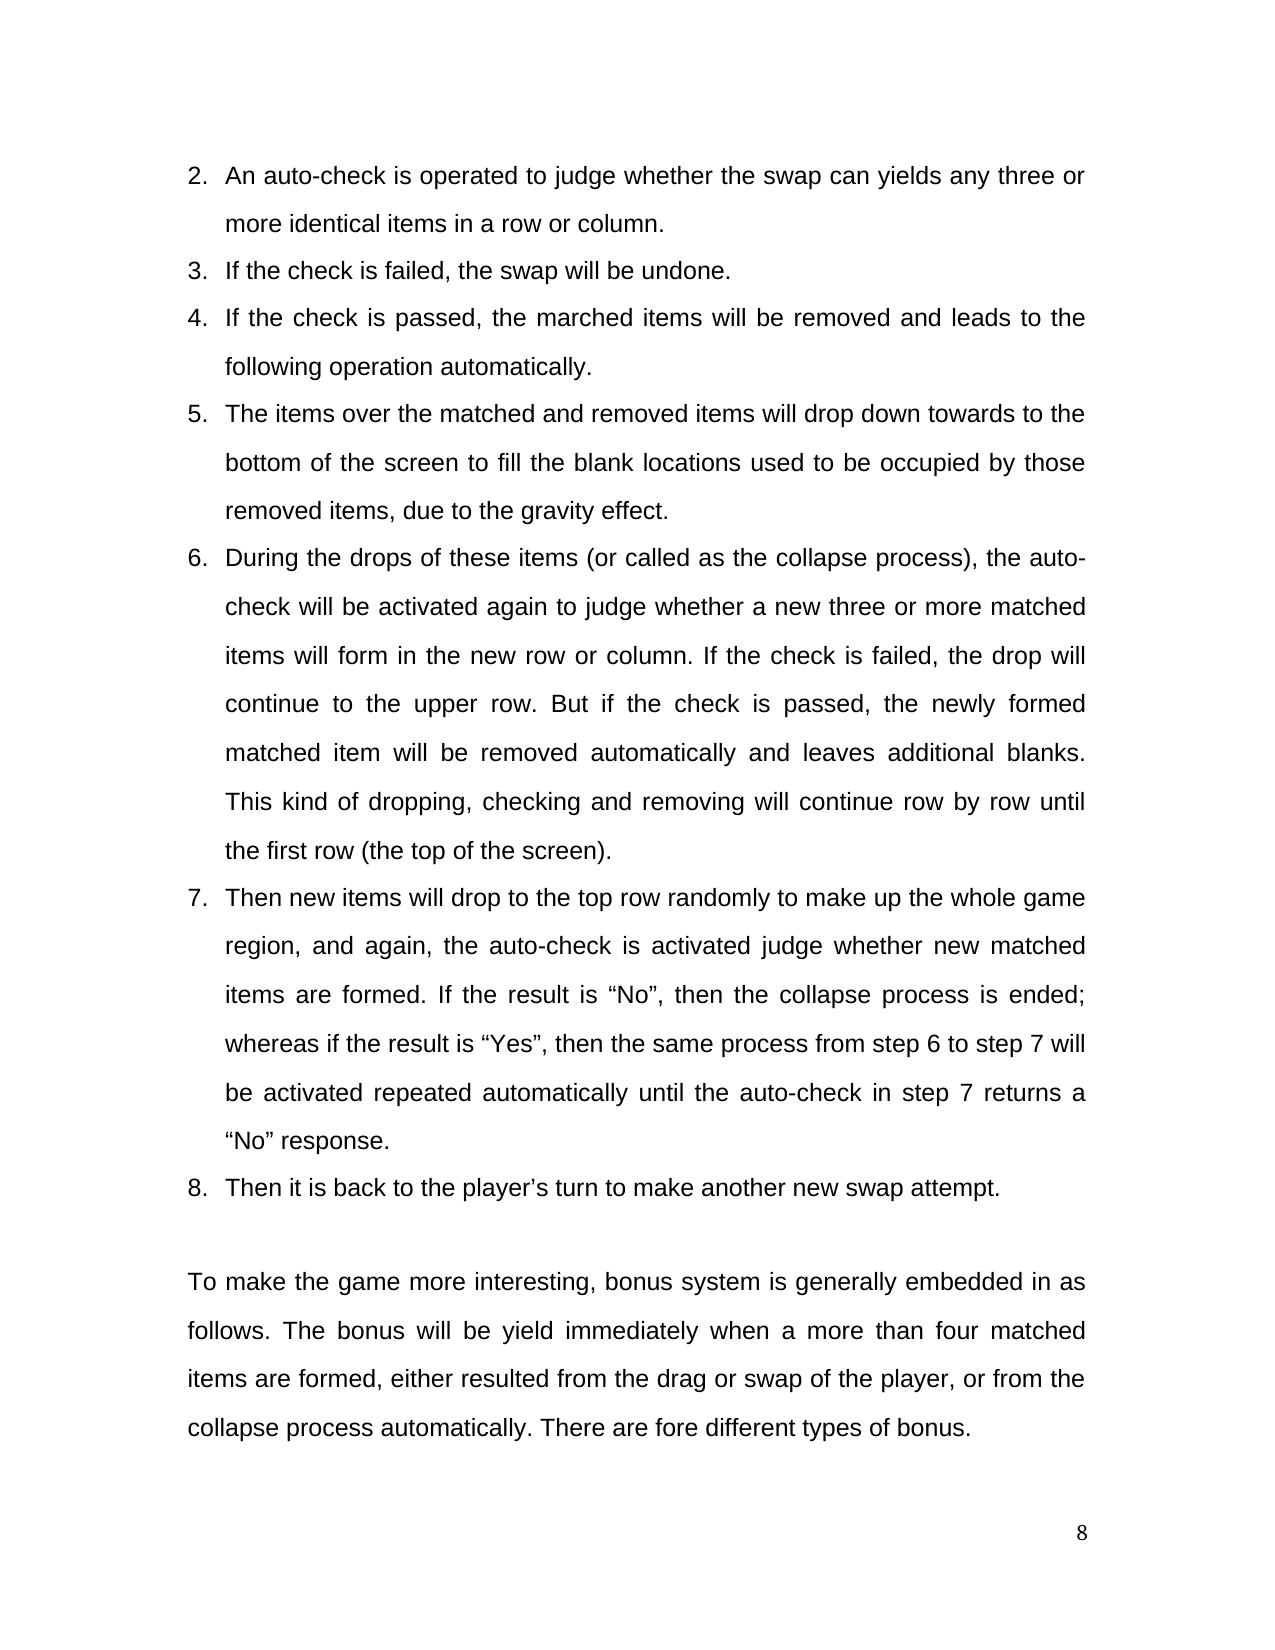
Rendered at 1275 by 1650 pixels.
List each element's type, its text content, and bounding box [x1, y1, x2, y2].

list Then it is back to the player’s turn to make another new swap attempt. [187, 1171, 1087, 1204]
list If the check is passed, the marched items will be removed and leads to the following operation automatically. [187, 301, 1087, 382]
list If the check is failed, the swap will be undone. [187, 254, 1087, 287]
list The items over the matched and removed items will drop down towards to the bottom of the screen to fill the blank locations used to be occupied by those removed items, due to the gravity effect. [187, 397, 1087, 527]
list An auto-check is operated to judge whether the swap can yields any three or more identical items in a row or column. [187, 159, 1087, 240]
list Then new items will drop to the top row randomly to make up the whole game region, and again, the auto-check is activated judge whether new matched items are formed. If the result is “No”, then the collapse process is ended; whereas if the result is “Yes”, then the same process from step 6 to step 7 will be activated repeated automatically until the auto-check in step 7 returns a “No” response. [187, 881, 1087, 1157]
list During the drops of these items (or called as the collapse process), the auto-check will be activated again to judge whether a new three or more matched items will form in the new row or column. If the check is failed, the drop will continue to the upper row. But if the check is passed, the newly formed matched item will be removed automatically and leaves additional blanks. This kind of dropping, checking and removing will continue row by row until the first row (the top of the screen). [187, 541, 1087, 866]
text To make the game more interesting, bonus system is generally embedded in as follows. The bonus will be yield immediately when a more than four matched items are formed, either resulted from the drag or swap of the player, or from the collapse process automatically. There are fore different types of bonus. [187, 1265, 1087, 1444]
